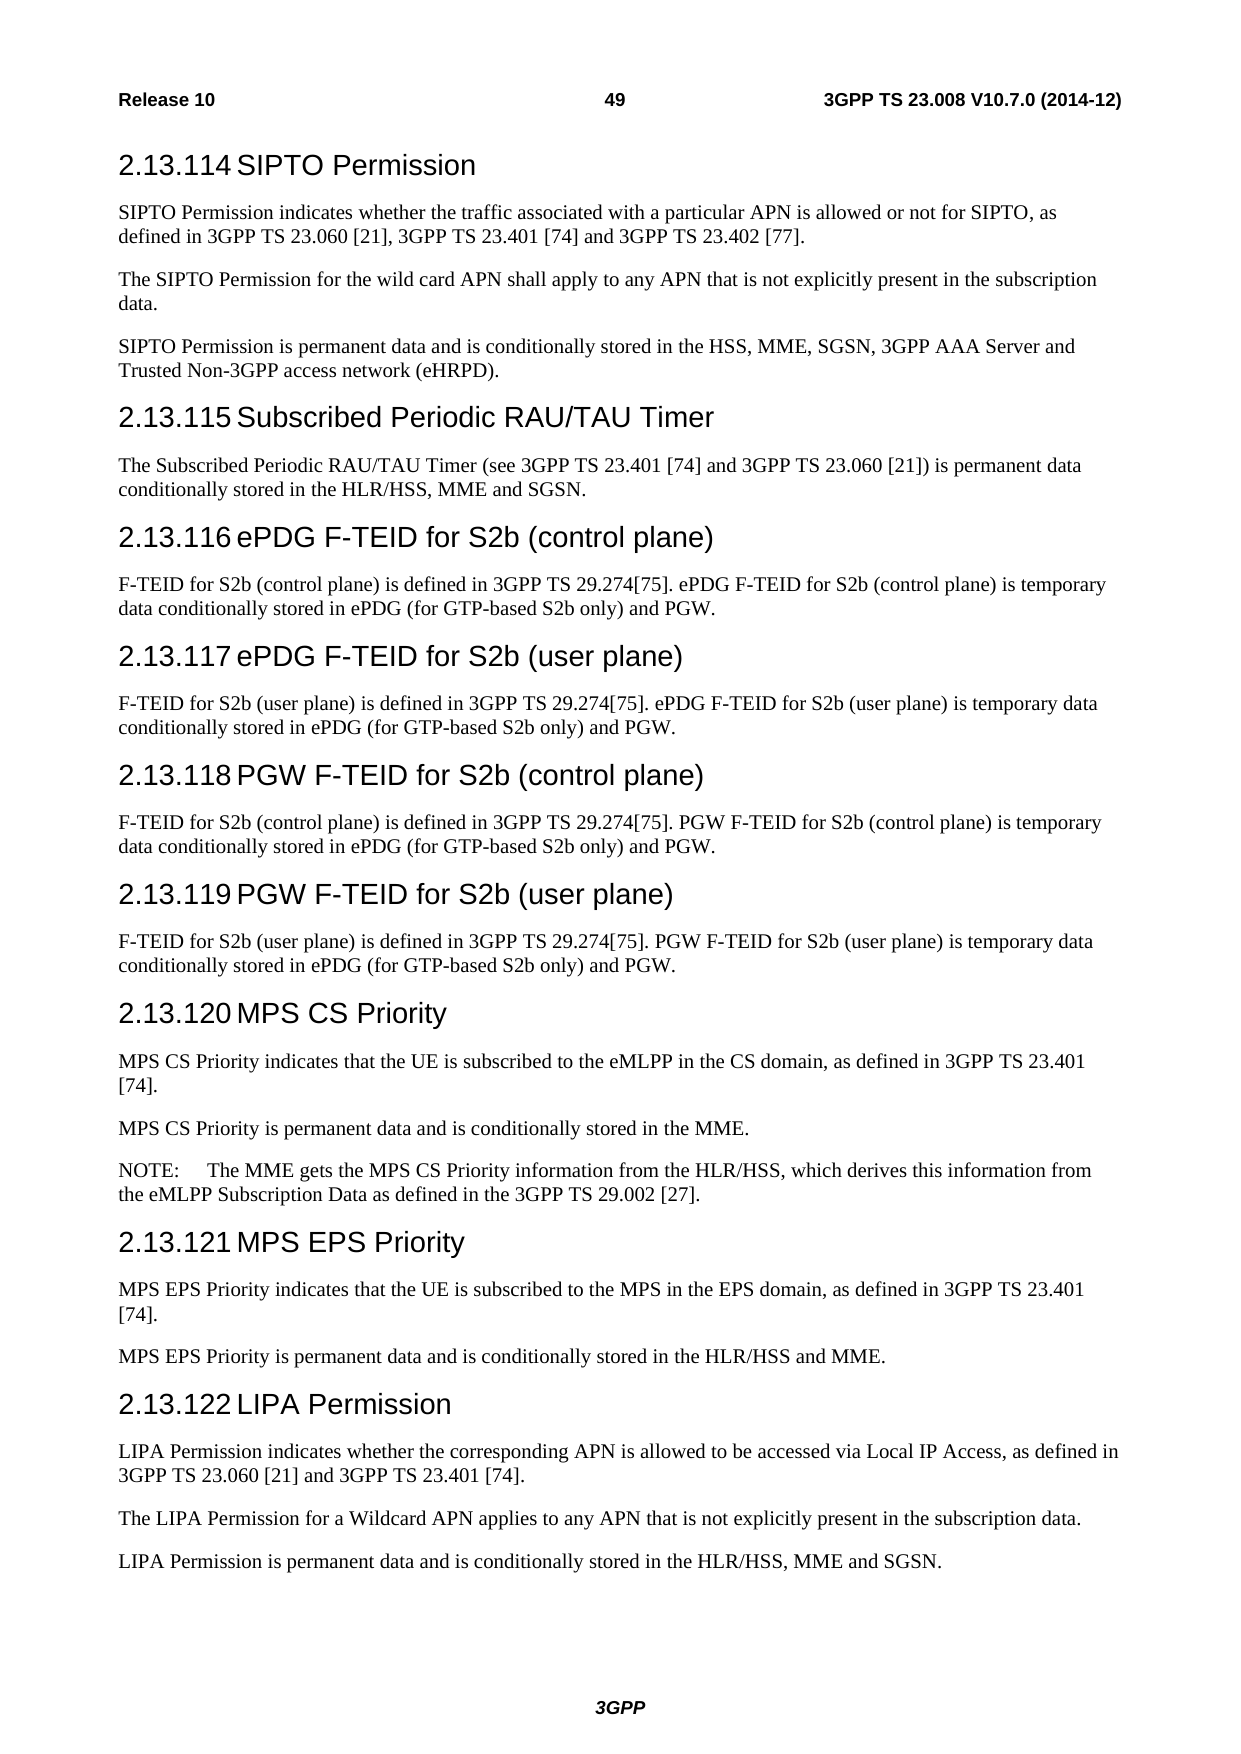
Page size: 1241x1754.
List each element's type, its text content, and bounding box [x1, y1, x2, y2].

text LIPA Permission is permanent data and is conditionally stored in the HLR/HSS, MME and SGSN. [118, 1549, 1122, 1573]
subtitle 2.13.114 SIPTO Permission [118, 147, 1122, 181]
text F-TEID for S2b (control plane) is defined in 3GPP TS 29.274[75]. PGW F-TEID for S2b (control plane) is temporary data conditionally stored in ePDG (for GTP-based S2b only) and PGW. [118, 810, 1122, 858]
text LIPA Permission indicates whether the corresponding APN is allowed to be accessed via Local IP Access, as defined in 3GPP TS 23.060 [21] and 3GPP TS 23.401 [74]. [118, 1439, 1122, 1487]
text The SIPTO Permission for the wild card APN shall apply to any APN that is not explicitly present in the subscription data. [118, 267, 1122, 315]
subtitle 2.13.120 MPS CS Priority [118, 996, 1122, 1030]
text MPS EPS Priority is permanent data and is conditionally stored in the HLR/HSS and MME. [118, 1344, 1122, 1368]
text SIPTO Permission is permanent data and is conditionally stored in the HSS, MME, SGSN, 3GPP AAA Server and Trusted Non-3GPP access network (eHRPD). [118, 333, 1122, 382]
text The LIPA Permission for a Wildcard APN applies to any APN that is not explicitly present in the subscription data. [118, 1506, 1122, 1530]
text MPS CS Priority is permanent data and is conditionally stored in the MME. [118, 1115, 1122, 1139]
subtitle 2.13.117 ePDG F-TEID for S2b (user plane) [118, 639, 1122, 672]
text MPS CS Priority indicates that the UE is subscribed to the eMLPP in the CS domain, as defined in 3GPP TS 23.401 [74]. [118, 1048, 1122, 1097]
subtitle 2.13.118 PGW F-TEID for S2b (control plane) [118, 758, 1122, 791]
text F-TEID for S2b (control plane) is defined in 3GPP TS 29.274[75]. ePDG F-TEID for S2b (control plane) is temporary data conditionally stored in ePDG (for GTP-based S2b only) and PGW. [118, 572, 1122, 620]
subtitle 2.13.115 Subscribed Periodic RAU/TAU Timer [118, 400, 1122, 434]
subtitle 2.13.122 LIPA Permission [118, 1387, 1122, 1421]
text The Subscribed Periodic RAU/TAU Timer (see 3GPP TS 23.401 [74] and 3GPP TS 23.060 [21]) is permanent data conditionally stored in the HLR/HSS, MME and SGSN. [118, 453, 1122, 501]
text SIPTO Permission indicates whether the traffic associated with a particular APN is allowed or not for SIPTO, as defined in 3GPP TS 23.060 [21], 3GPP TS 23.401 [74] and 3GPP TS 23.402 [77]. [118, 200, 1122, 248]
text MPS EPS Priority indicates that the UE is subscribed to the MPS in the EPS domain, as defined in 3GPP TS 23.401 [74]. [118, 1277, 1122, 1326]
subtitle 2.13.116 ePDG F-TEID for S2b (control plane) [118, 519, 1122, 553]
subtitle 2.13.121 MPS EPS Priority [118, 1225, 1122, 1259]
text F-TEID for S2b (user plane) is defined in 3GPP TS 29.274[75]. PGW F-TEID for S2b (user plane) is temporary data conditionally stored in ePDG (for GTP-based S2b only) and PGW. [118, 929, 1122, 977]
subtitle 2.13.119 PGW F-TEID for S2b (user plane) [118, 877, 1122, 911]
text F-TEID for S2b (user plane) is defined in 3GPP TS 29.274[75]. ePDG F-TEID for S2b (user plane) is temporary data conditionally stored in ePDG (for GTP-based S2b only) and PGW. [118, 691, 1122, 739]
text NOTE: The MME gets the MPS CS Priority information from the HLR/HSS, which derives this information from the eMLPP Subscription Data as defined in the 3GPP TS 29.002 [27]. [118, 1158, 1122, 1206]
